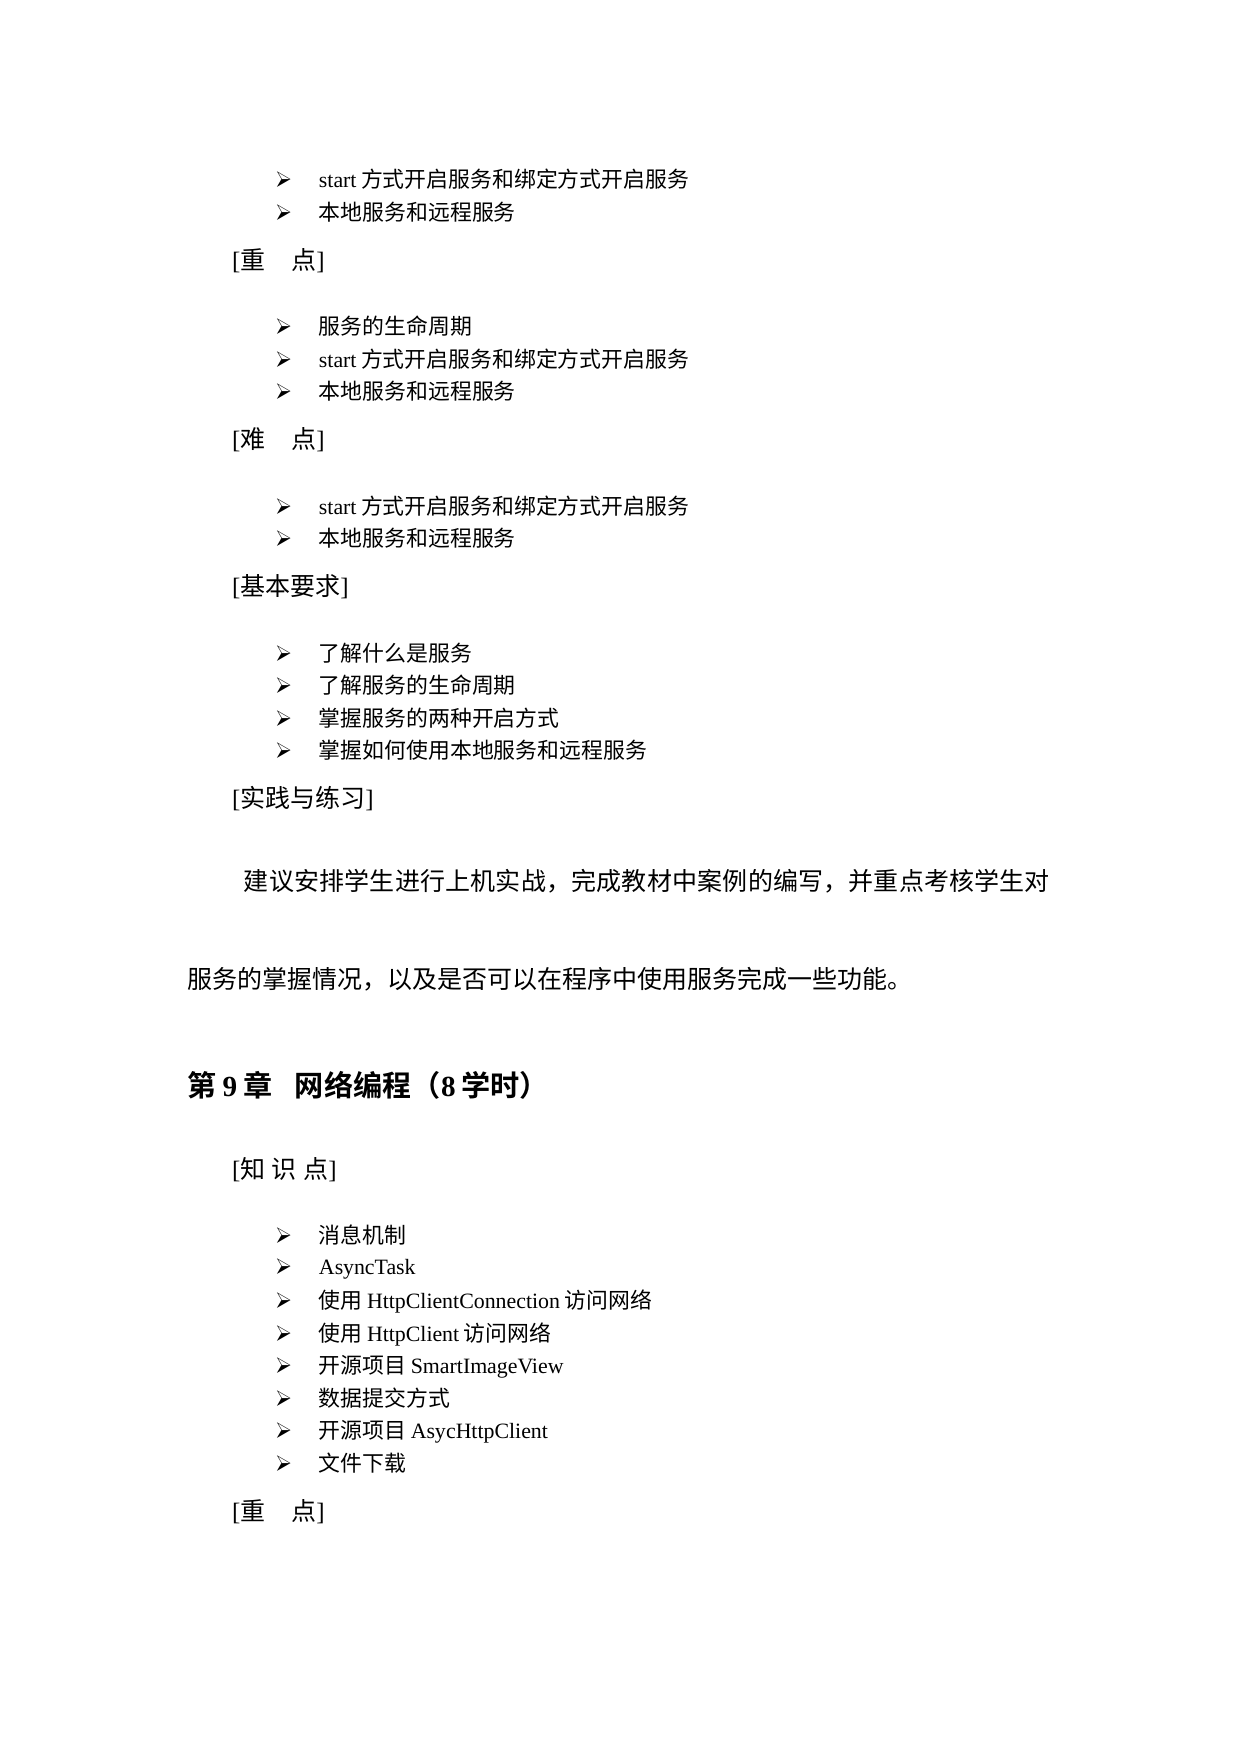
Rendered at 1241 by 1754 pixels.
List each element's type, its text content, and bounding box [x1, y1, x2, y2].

list AsyncTask [275, 1251, 1053, 1283]
list 文件下载 [275, 1446, 1053, 1478]
list 本地服务和远程服务 [275, 194, 1053, 227]
list 掌握如何使用本地服务和远程服务 [275, 733, 1053, 765]
list 本地服务和远程服务 [275, 374, 1053, 406]
list 了解服务的生命周期 [275, 668, 1053, 700]
list start方式开启服务和绑定方式开启服务 [275, 162, 1053, 194]
list 开源项目SmartImageView [275, 1348, 1053, 1381]
text [基本要求] [187, 553, 1053, 618]
list 服务的生命周期 [275, 309, 1053, 341]
list 数据提交方式 [275, 1381, 1053, 1413]
list 开源项目AsycHttpClient [275, 1413, 1053, 1446]
subtitle 第9章 网络编程（8学时） [187, 1053, 1053, 1118]
list 消息机制 [275, 1218, 1053, 1251]
list 使用HttpClient访问网络 [275, 1316, 1053, 1348]
text [难 点] [187, 406, 1053, 471]
list 本地服务和远程服务 [275, 521, 1053, 553]
text [重 点] [187, 1478, 1053, 1543]
list 了解什么是服务 [275, 635, 1053, 668]
list 掌握服务的两种开启方式 [275, 700, 1053, 733]
text [重 点] [187, 227, 1053, 292]
text [知 识 点] [187, 1136, 1053, 1201]
list 使用HttpClientConnection访问网络 [275, 1283, 1053, 1316]
list start方式开启服务和绑定方式开启服务 [275, 488, 1053, 521]
list start方式开启服务和绑定方式开启服务 [275, 341, 1053, 374]
text [实践与练习] [187, 765, 1053, 830]
text 建议安排学生进行上机实战，完成教材中案例的编写，并重点考核学生对服务的掌握情况，以及是否可以在程序中使用服务完成一些功能。 [187, 847, 1053, 1010]
